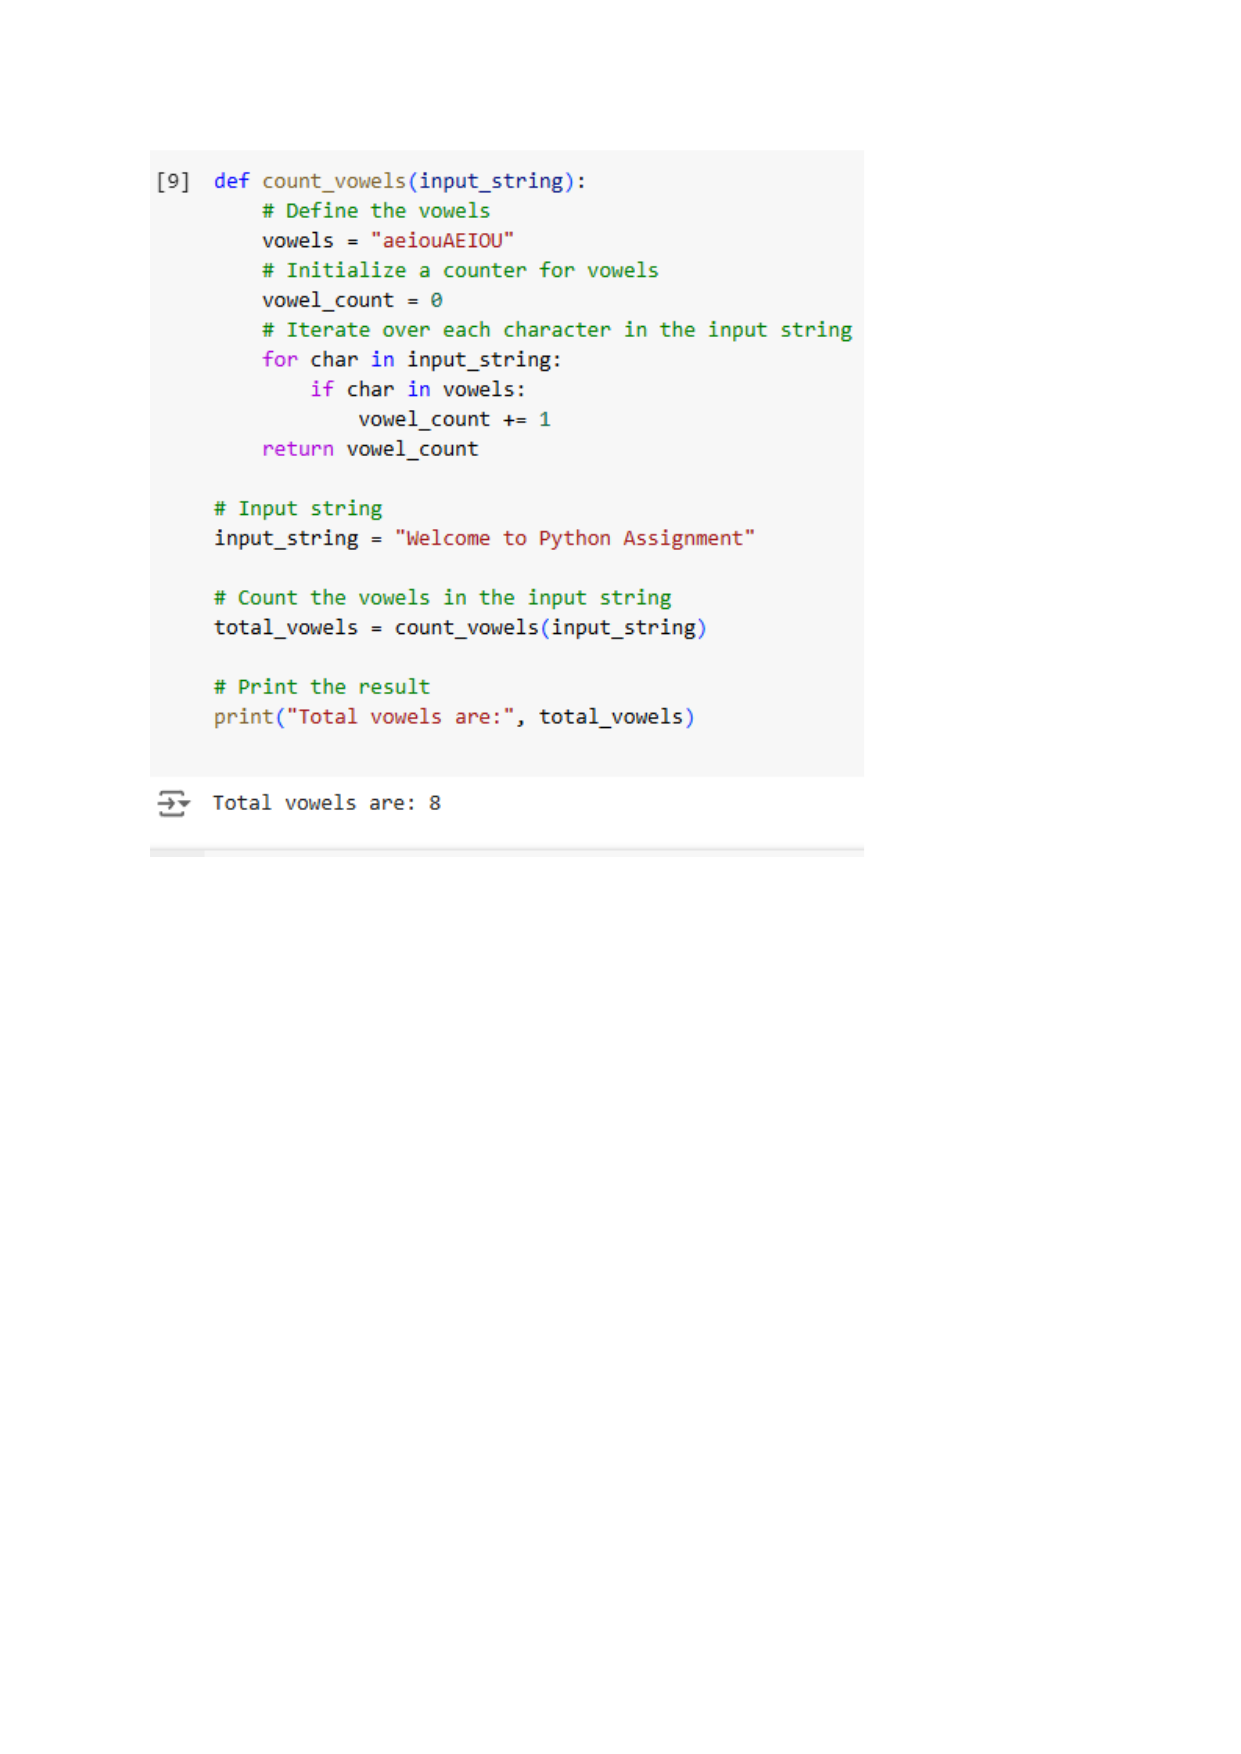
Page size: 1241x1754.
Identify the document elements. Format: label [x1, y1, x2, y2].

picture [150, 150, 865, 857]
